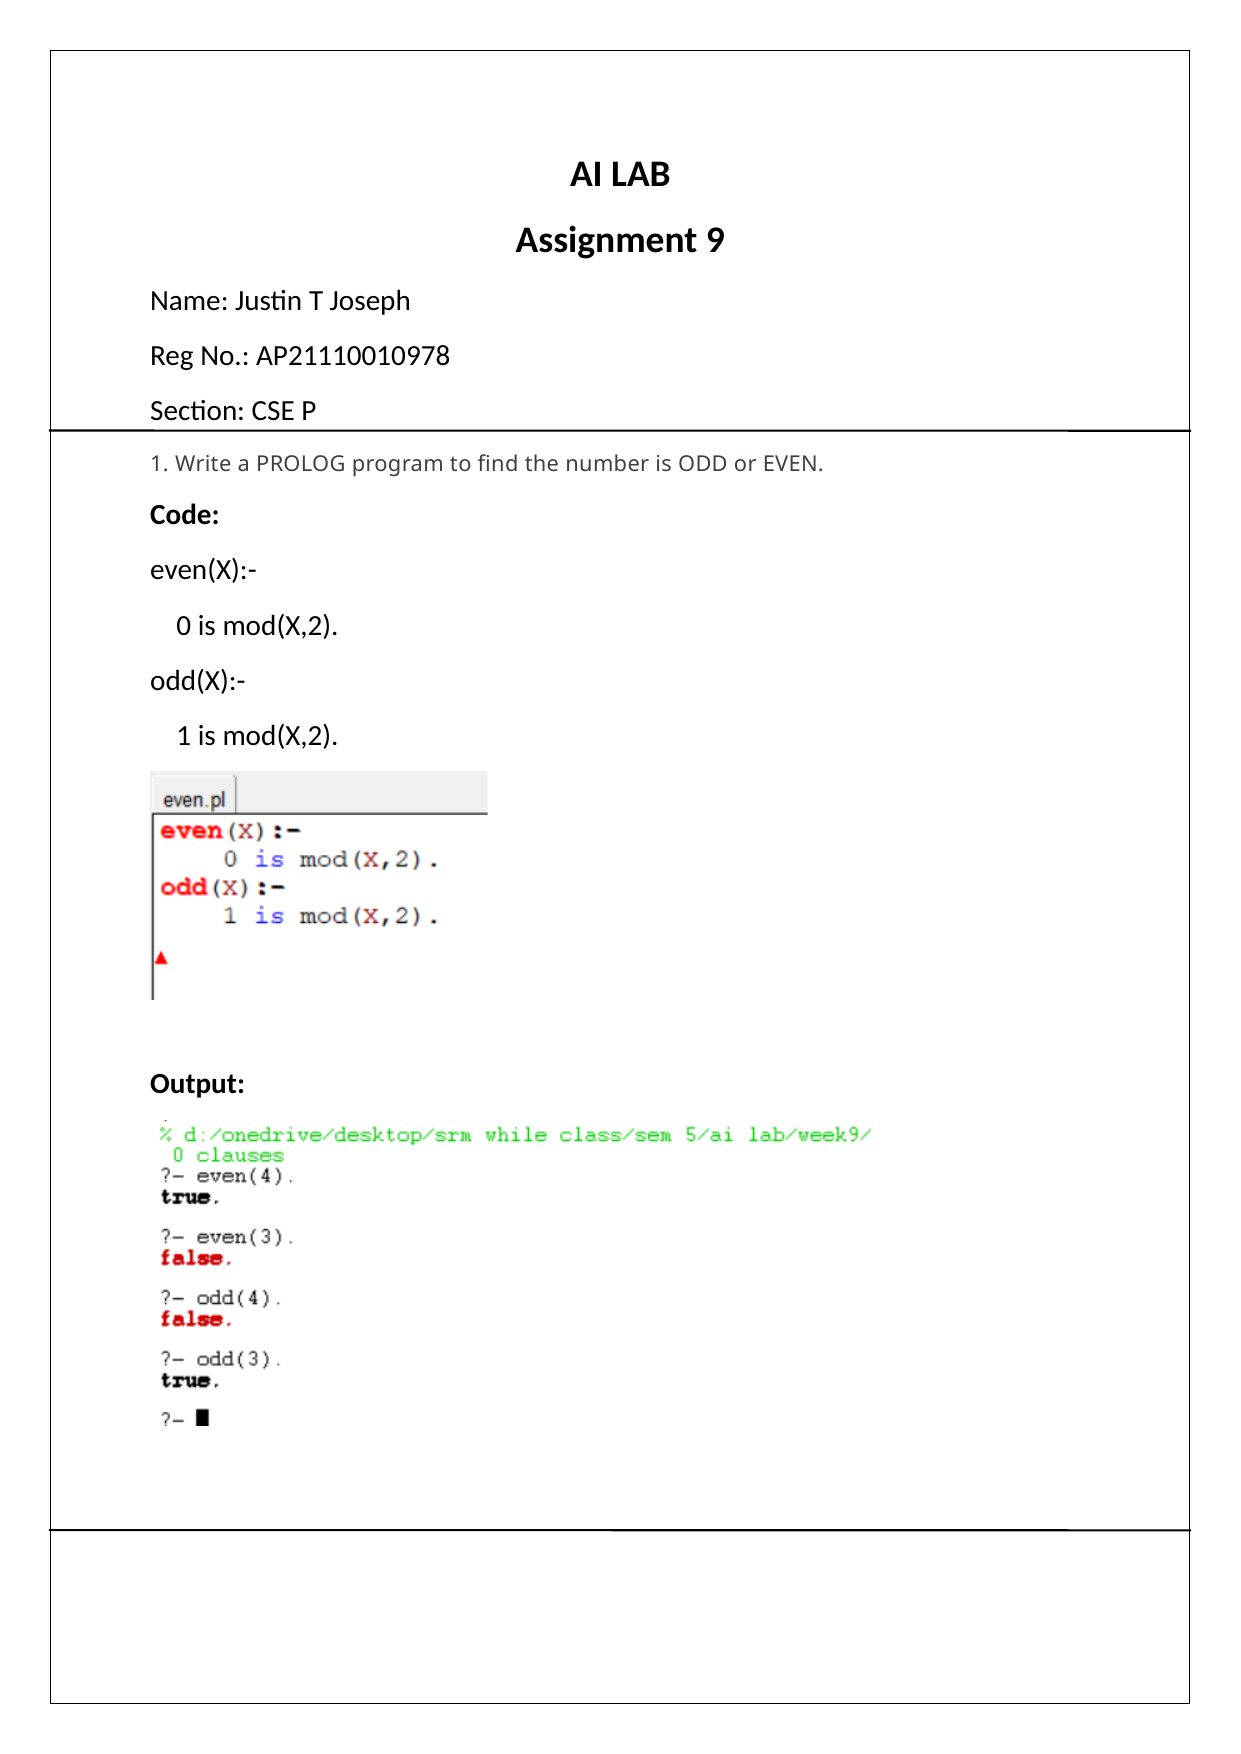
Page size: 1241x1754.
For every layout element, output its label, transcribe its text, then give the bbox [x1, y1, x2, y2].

text 0 is mod(X,2). [150, 607, 1090, 642]
text AI LAB [150, 150, 1090, 196]
picture [150, 771, 488, 1000]
text even(X):- [150, 551, 1090, 587]
text Section: CSE P [150, 392, 1090, 428]
text 1 is mod(X,2). [150, 717, 1090, 752]
text 1. Write a PROLOG program to find the number is ODD or EVEN. [150, 448, 1090, 477]
text Reg No.: AP21110010978 [150, 337, 1090, 373]
text Assignment 9 [150, 216, 1090, 262]
text odd(X):- [150, 662, 1090, 697]
text Output: [150, 1065, 1090, 1101]
picture [150, 1120, 872, 1426]
text Code: [150, 496, 1090, 532]
text Name: Justin T Joseph [150, 282, 1090, 318]
